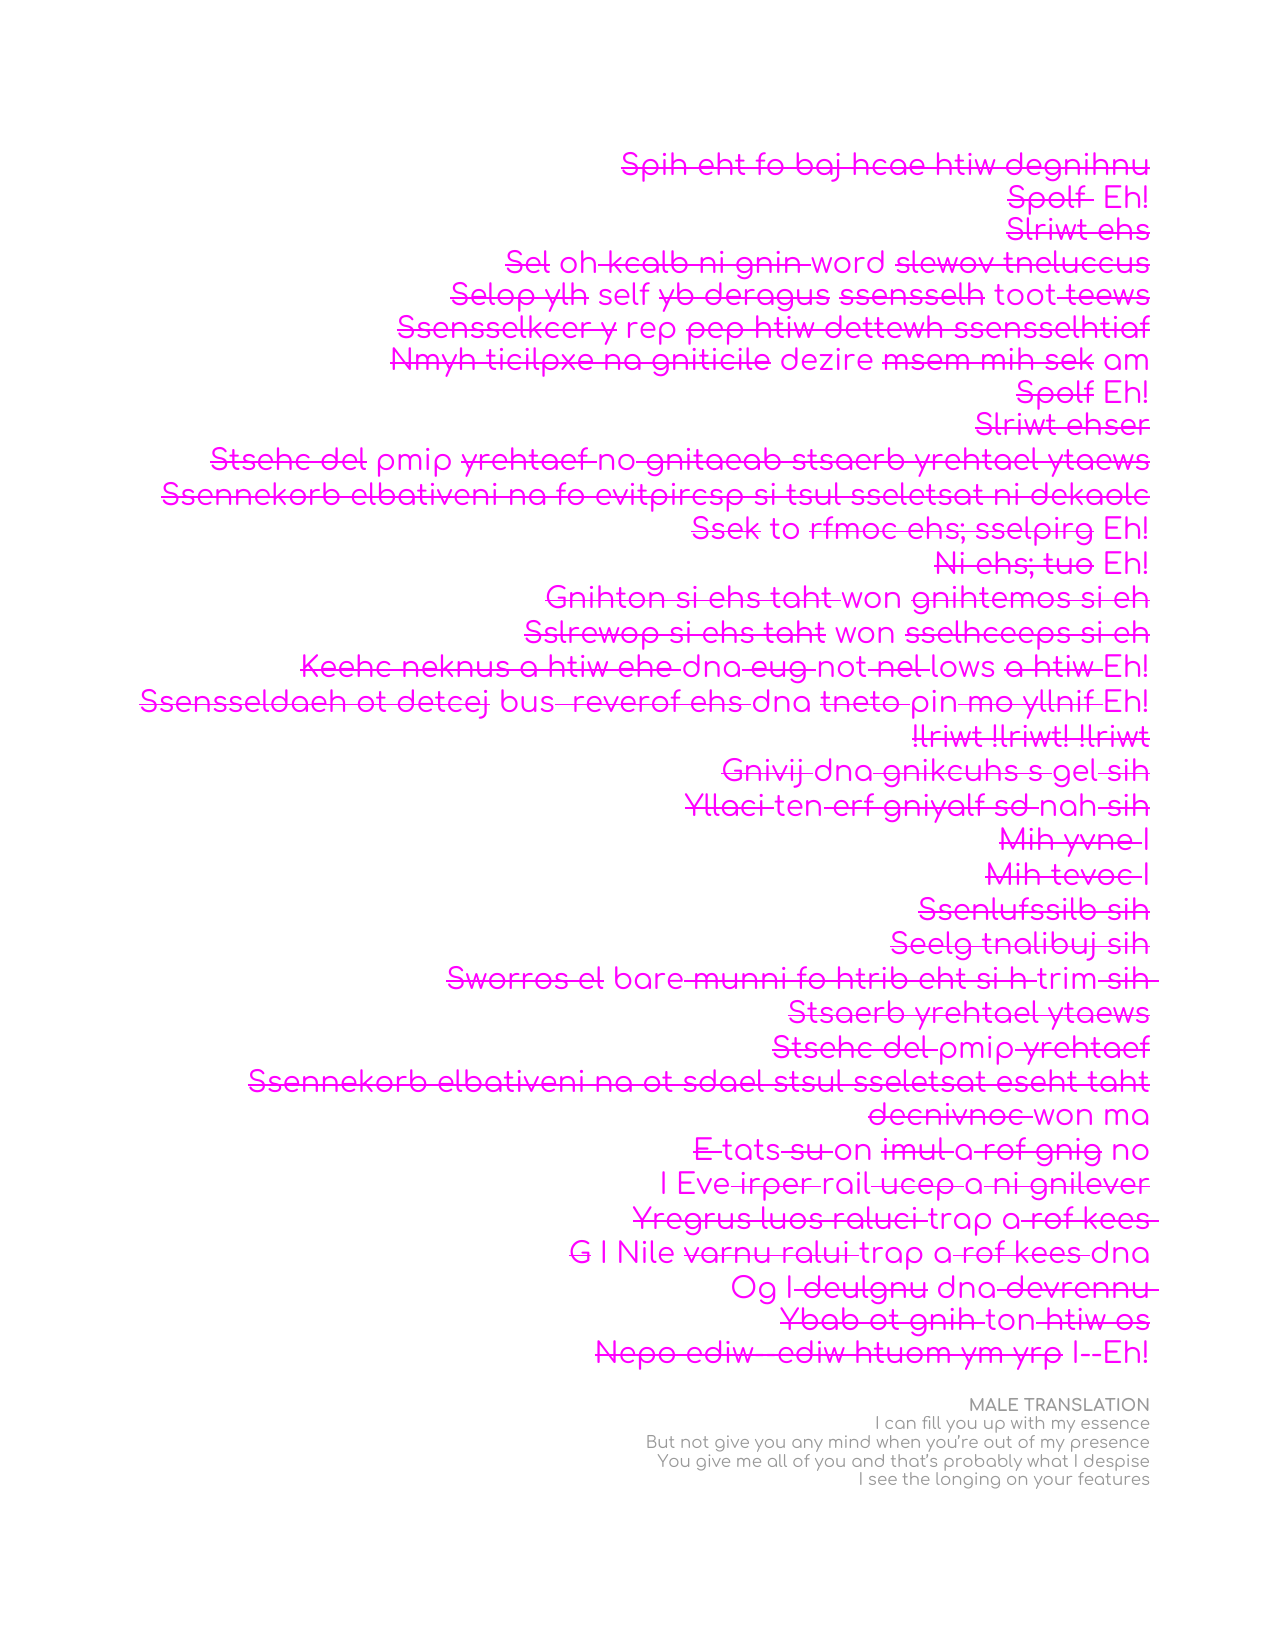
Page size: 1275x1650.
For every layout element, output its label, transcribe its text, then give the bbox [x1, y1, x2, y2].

text Ssensseldaeh ot detcej bus reverof ehs dna tneto pin mo yllnif Eh! [112, 687, 1150, 719]
text Sslrewop si ehs taht won sselhceeps si eh [112, 617, 1150, 650]
text Gnihton si ehs taht won gnihtemos si eh [112, 583, 1150, 615]
text I see the longing on your features [112, 1471, 1150, 1489]
text Yllaci ten erf gniyalf sd nah sih [112, 790, 1150, 823]
text Ssek to rfmoc ehs; sselpirg Eh! [112, 514, 1150, 546]
text Spih eht fo baj hcae htiw degnihnu [112, 150, 1150, 182]
text I Eve irper rail ucep a ni gnilever [112, 1169, 1150, 1201]
text Seelg tnalibuj sih [112, 929, 1150, 961]
text Ybab ot gnih ton htiw os [112, 1305, 1150, 1337]
text Selop ylh self yb deragus ssensselh toot teews [112, 280, 1150, 312]
text Spolf Eh! [112, 377, 1150, 410]
text !lriwt !lriwt! !lriwt [112, 721, 1150, 754]
text Keehc neknus a htiw ehe dna eug not nel lows a htiw Eh! [112, 652, 1150, 684]
text G I Nile varnu ralui trap a rof kees dna [112, 1238, 1150, 1270]
text I can fill you up with my essence [112, 1415, 1150, 1434]
text Og I deulgnu dna devrennu [112, 1272, 1150, 1305]
text Sel oh kcalb ni gnin word slewov tneluccus [112, 247, 1150, 280]
text MALE TRANSLATION [112, 1396, 1150, 1415]
text Ssennekorb elbativeni na ot sdael stsul sseletsat eseht taht decnivnoc won ma [112, 1067, 1150, 1132]
text But not give you any mind when you’re out of my presence [112, 1434, 1150, 1452]
text Yregrus luos raluci trap a rof kees [112, 1203, 1150, 1236]
text Nepo ediw--ediw htuom ym yrp I--Eh! [112, 1337, 1150, 1370]
text Ssenlufssilb sih [112, 894, 1150, 927]
text Slriwt ehser [112, 410, 1150, 442]
text Stsehc del pmip yrehtaef no gnitaeab stsaerb yrehtael ytaews [112, 444, 1150, 477]
text Ni ehs; tuo Eh! [112, 548, 1150, 581]
text Mih yvne I [112, 825, 1150, 857]
text You give me all of you and that’s probably what I despise [112, 1452, 1150, 1471]
text Gnivij dna gnikcuhs s gel sih [112, 756, 1150, 788]
text Ssensselkcer y rep pep htiw dettewh ssensselhtiaf [112, 312, 1150, 345]
text Spolf Eh! [112, 182, 1150, 215]
text Sworros el bare munni fo htrib eht si h trim sih [112, 963, 1150, 996]
text Slriwt ehs [112, 215, 1150, 247]
text Ssennekorb elbativeni na fo evitpircsp si tsul sseletsat ni dekaolc [112, 479, 1150, 512]
text E tats su on imul a rof gnig no [112, 1134, 1150, 1167]
text Mih tevoc I [112, 859, 1150, 892]
text Nmyh ticilpxe na gniticile dezire msem mih sek am [112, 345, 1150, 377]
text Stsehc del pmip yrehtaef [112, 1032, 1150, 1065]
text Stsaerb yrehtael ytaews [112, 998, 1150, 1030]
